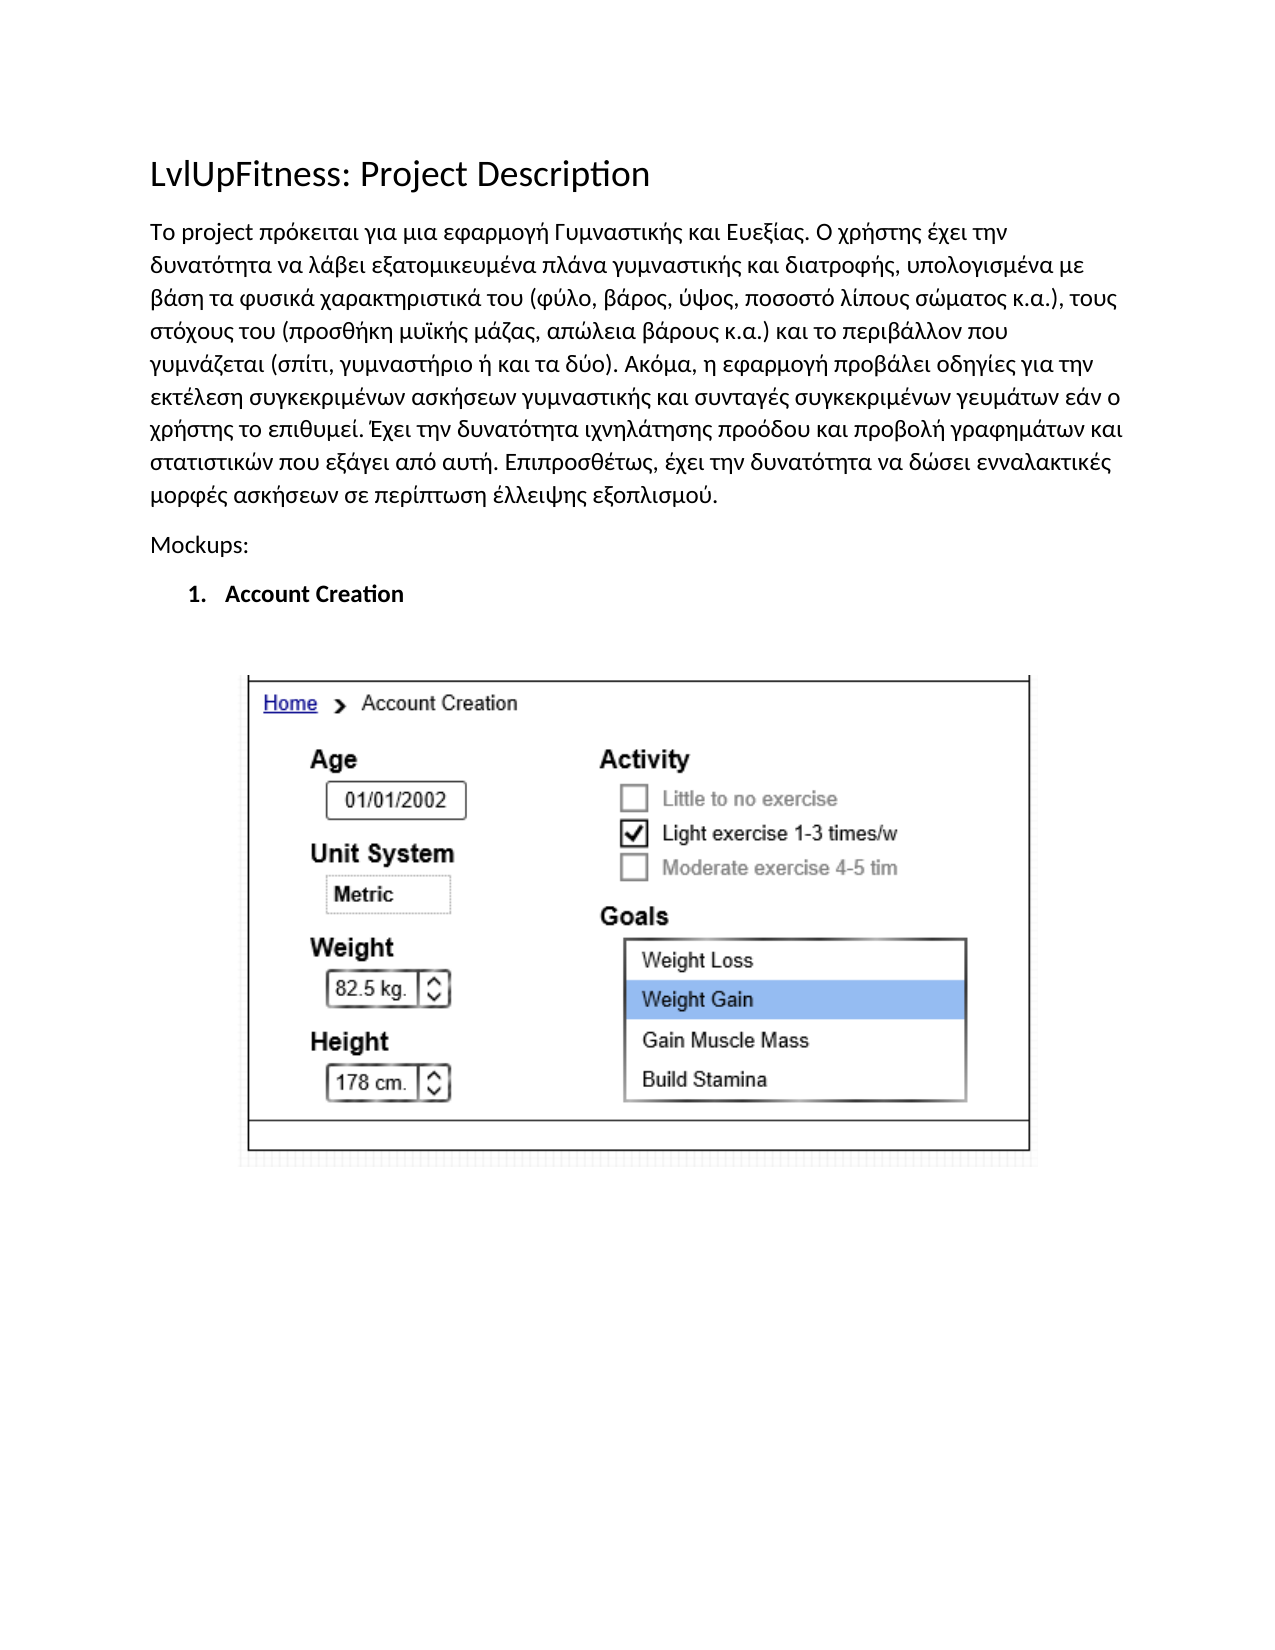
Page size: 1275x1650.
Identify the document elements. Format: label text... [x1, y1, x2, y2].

text LvlUpFitness: Project Description [150, 150, 1125, 196]
list Account Creation [187, 579, 1125, 609]
text To project πρόκειται για μια εφαρμογή Γυμναστικής και Ευεξίας. Ο χρήστης έχει την δυνατότητα να λάβει εξατομικευμένα πλάνα γυμναστικής και διατροφής, υπολογισμένα με βάση τα φυσικά χαρακτηριστικά του (φύλο, βάρος, ύψος, ποσοστό λίπους σώματος κ.α.), τους στόχους του (προσθήκη μυϊκής μάζας, απώλεια βάρους κ.α.) και το περιβάλλον που γυμνάζεται (σπίτι, γυμναστήριο ή και τα δύο). Ακόμα, η εφαρμογή προβάλει οδηγίες για την εκτέλεση συγκεκριμένων ασκήσεων γυμναστικής και συνταγές συγκεκριμένων γευμάτων εάν ο χρήστης το επιθυμεί. Έχει την δυνατότητα ιχνηλάτησης προόδου και προβολή γραφημάτων και στατιστικών που εξάγει από αυτή. Επιπροσθέτως, έχει την δυνατότητα να δώσει ενναλακτικές μορφές ασκήσεων σε περίπτωση έλλειψης εξοπλισμού. [150, 216, 1125, 510]
text Mockups: [150, 529, 1125, 559]
picture [237, 675, 1038, 1167]
